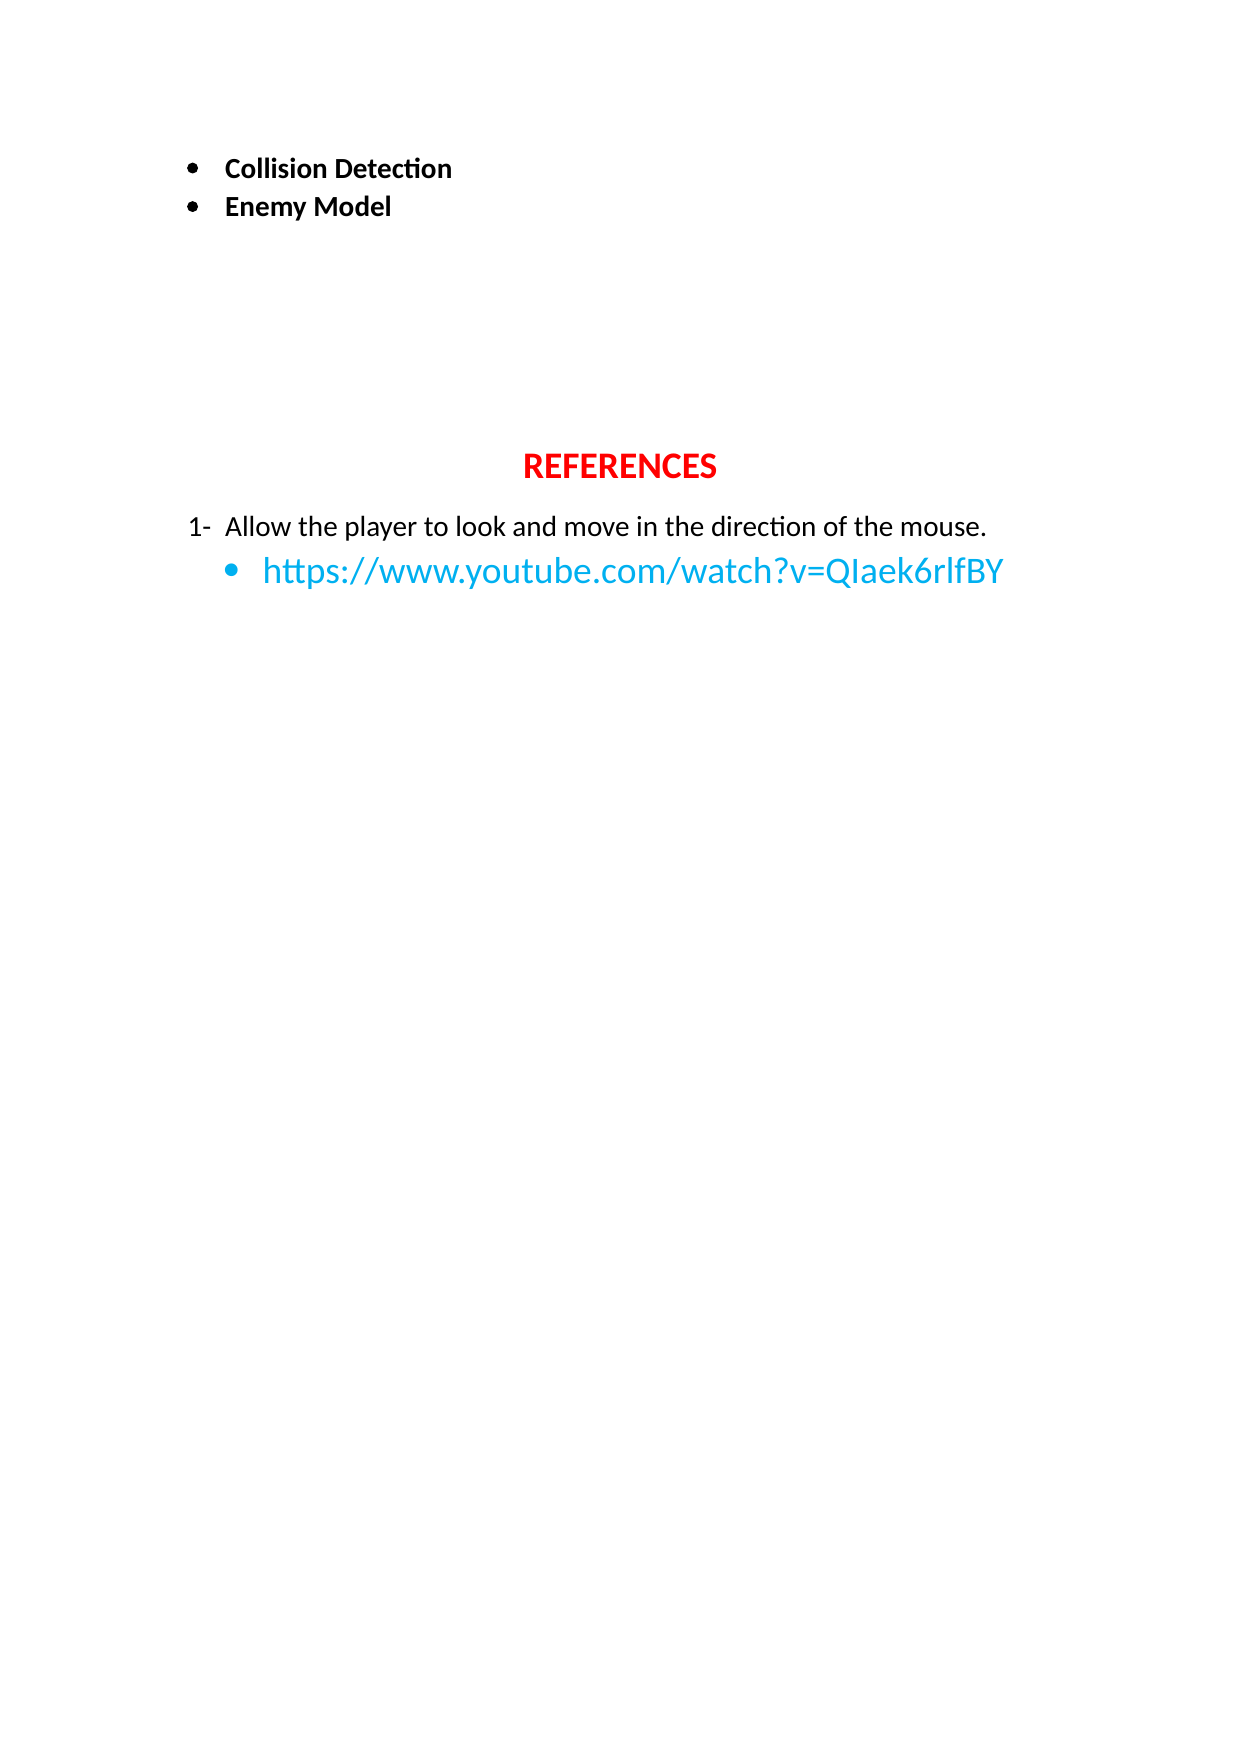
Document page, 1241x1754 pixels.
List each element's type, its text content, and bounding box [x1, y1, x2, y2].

list https://www.youtube.com/watch?v=QIaek6rlfBY [225, 547, 1090, 592]
list Enemy Model [187, 188, 1090, 224]
text REFERENCES [150, 442, 1090, 488]
list Collision Detection [187, 150, 1090, 186]
list Allow the player to look and move in the direction of the mouse. [187, 508, 1090, 544]
